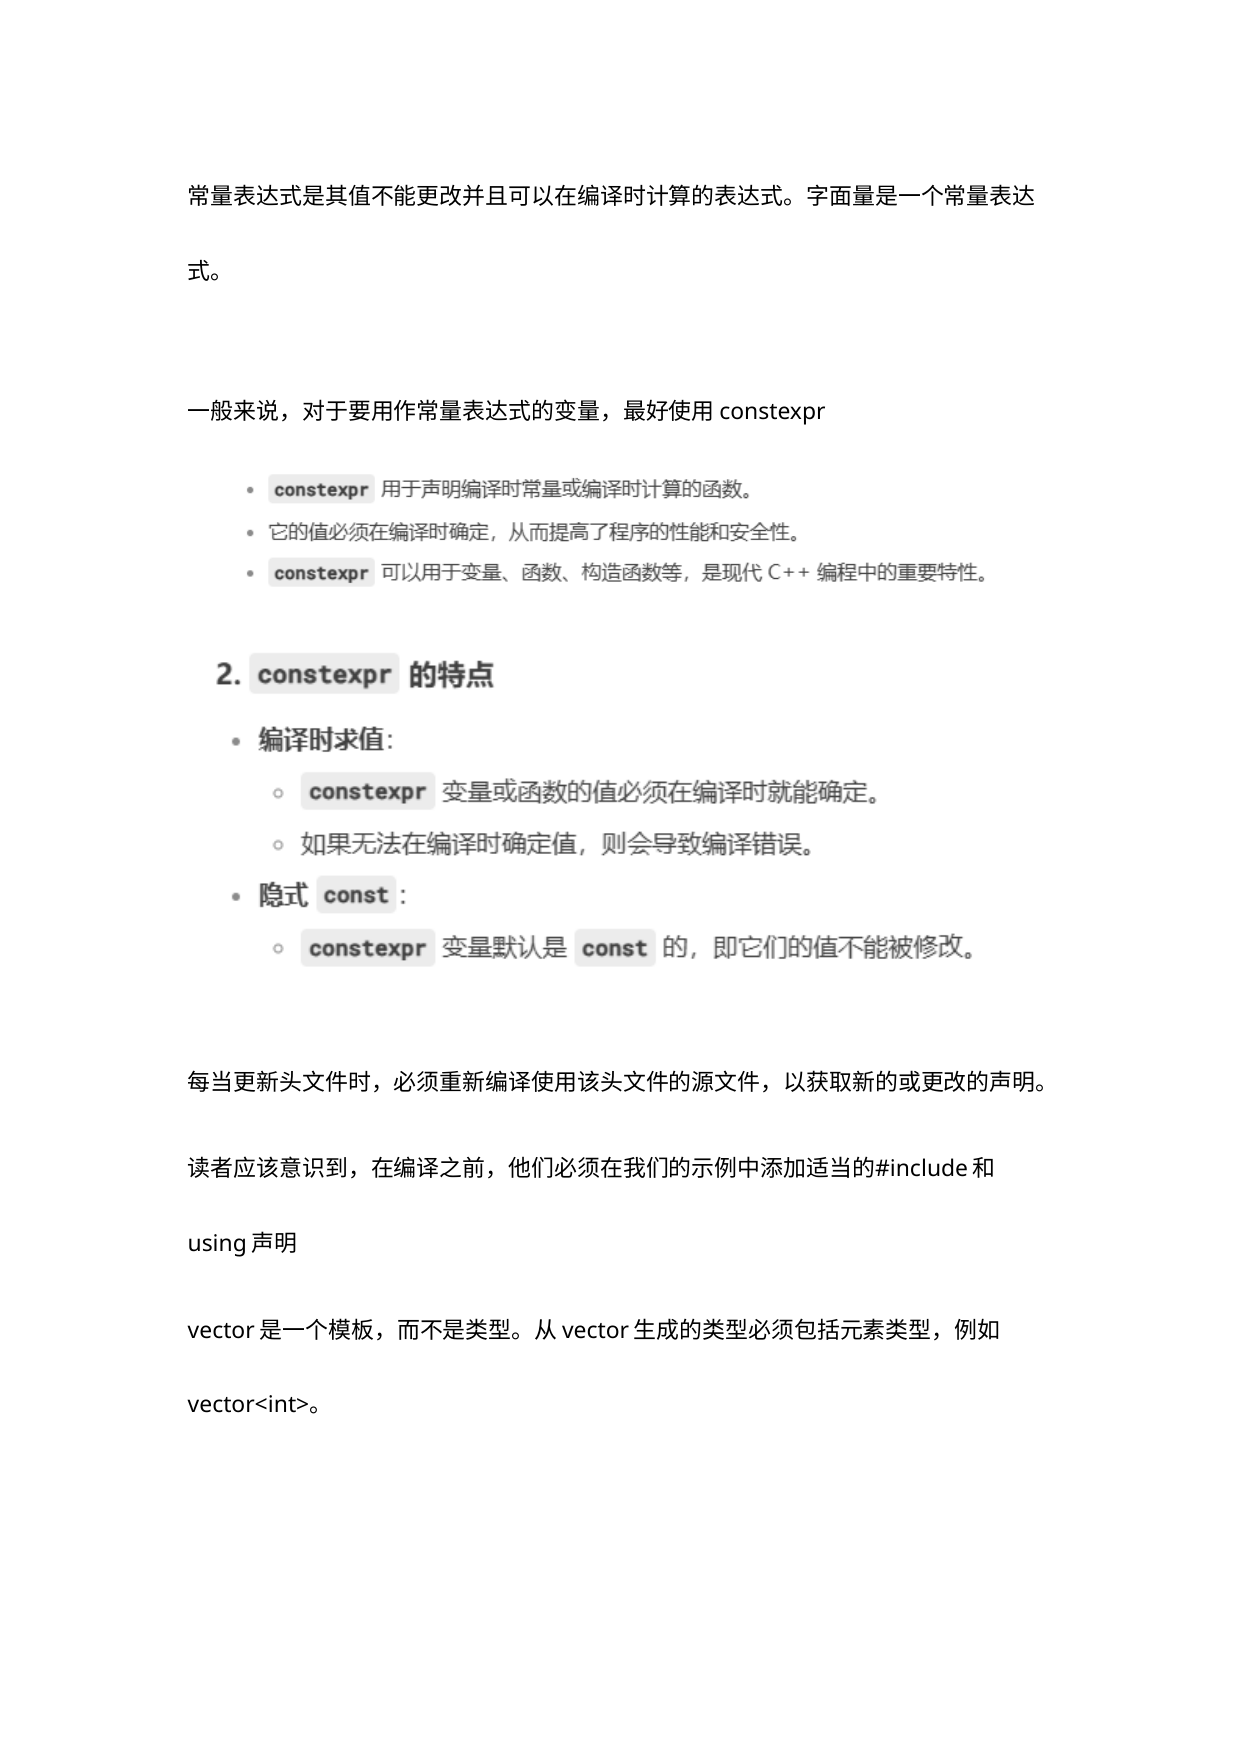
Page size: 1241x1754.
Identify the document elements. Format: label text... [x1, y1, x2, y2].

text 一般来说，对于要用作常量表达式的变量，最好使用constexpr [187, 377, 1053, 442]
text 常量表达式是其值不能更改并且可以在编译时计算的表达式。字面量是一个常量表达式。 [187, 162, 1053, 302]
text 每当更新头文件时，必须重新编译使用该头文件的源文件，以获取新的或更改的声明。 [187, 1048, 1053, 1113]
picture [187, 463, 1053, 602]
picture [187, 647, 1044, 970]
text vector是一个模板，而不是类型。从vector生成的类型必须包括元素类型，例如vector<int>。 [187, 1296, 1053, 1435]
text 读者应该意识到，在编译之前，他们必须在我们的示例中添加适当的#include和using声明 [187, 1134, 1053, 1274]
